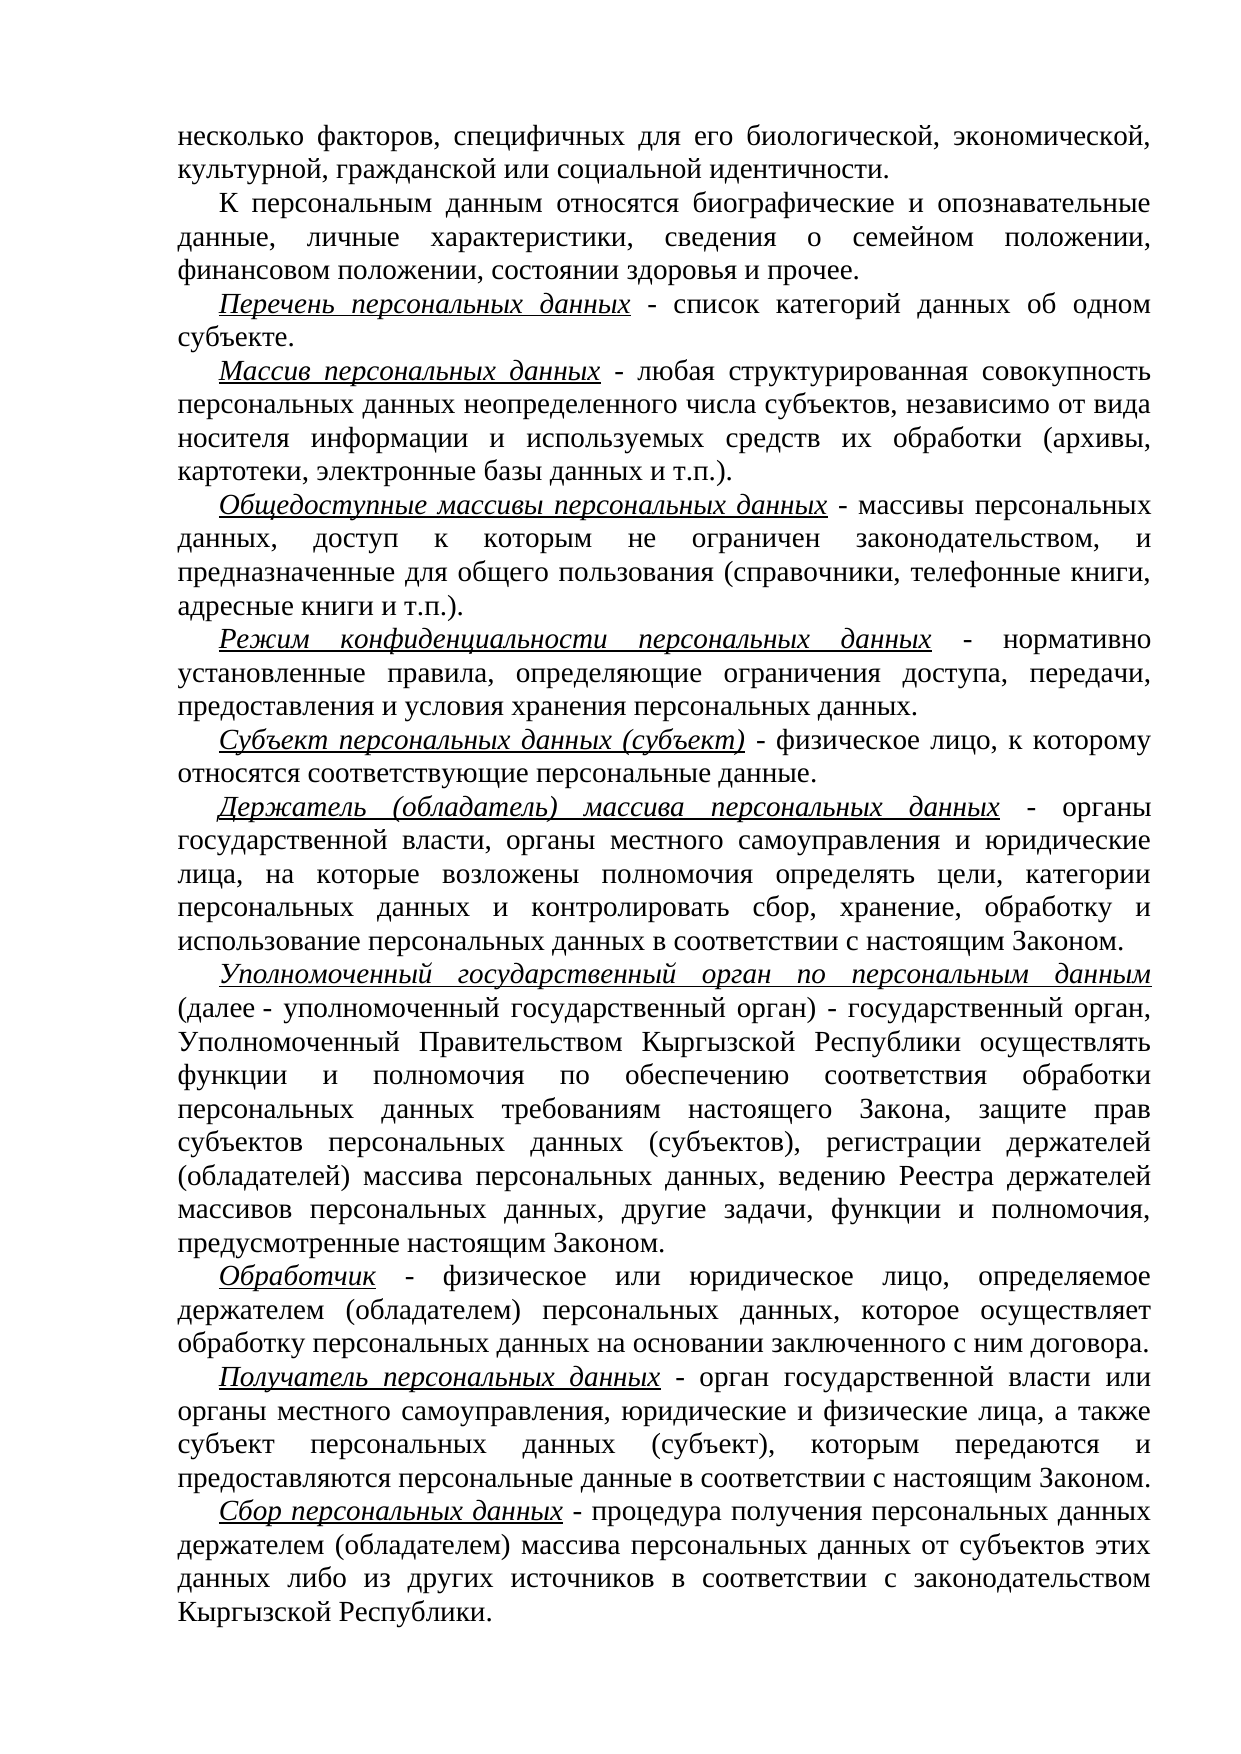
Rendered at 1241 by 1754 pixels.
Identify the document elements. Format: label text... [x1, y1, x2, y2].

text Перечень персональных данных - список категорий данных об одном субъекте. [177, 286, 1152, 353]
text Массив персональных данных - любая структурированная совокупность персональных данных неопределенного числа субъектов, независимо от вида носителя информации и используемых средств их обработки (архивы, картотеки, электронные базы данных и т.п.). [177, 353, 1152, 487]
text Субъект персональных данных (субъект) - физическое лицо, к которому относятся соответствующие персональные данные. [177, 722, 1152, 789]
text Режим конфиденциальности персональных данных - нормативно установленные правила, определяющие ограничения доступа, передачи, предоставления и условия хранения персональных данных. [177, 621, 1152, 722]
text Держатель (обладатель) массива персональных данных - органы государственной власти, органы местного самоуправления и юридические лица, на которые возложены полномочия определять цели, категории персональных данных и контролировать сбор, хранение, обработку и использование персональных данных в соответствии с настоящим Законом. [177, 789, 1152, 957]
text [177, 118, 1152, 185]
text Обработчик - физическое или юридическое лицо, определяемое держателем (обладателем) персональных данных, которое осуществляет обработку персональных данных на основании заключенного с ним договора. [177, 1258, 1152, 1359]
text Общедоступные массивы персональных данных - массивы персональных данных, доступ к которым не ограничен законодательством, и предназначенные для общего пользования (справочники, телефонные книги, адресные книги и т.п.). [177, 487, 1152, 621]
text Получатель персональных данных - орган государственной власти или органы местного самоуправления, юридические и физические лица, а также субъект персональных данных (субъект), которым передаются и предоставляются персональные данные в соответствии с настоящим Законом. [177, 1359, 1152, 1493]
text Сбор персональных данных - процедура получения персональных данных держателем (обладателем) массива персональных данных от субъектов этих данных либо из других источников в соответствии с законодательством Кыргызской Республики. [177, 1493, 1152, 1627]
text К персональным данным относятся биографические и опознавательные данные, личные характеристики, сведения о семейном положении, финансовом положении, состоянии здоровья и прочее. [177, 185, 1152, 286]
text Уполномоченный государственный орган по персональным данным (далее - уполномоченный государственный орган) - государственный орган, Уполномоченный Правительством Кыргызской Республики осуществлять функции и полномочия по обеспечению соответствия обработки персональных данных требованиям настоящего Закона, защите прав субъектов персональных данных (субъектов), регистрации держателей (обладателей) массива персональных данных, ведению Реестра держателей массивов персональных данных, другие задачи, функции и полномочия, предусмотренные настоящим Законом. [177, 957, 1152, 1258]
